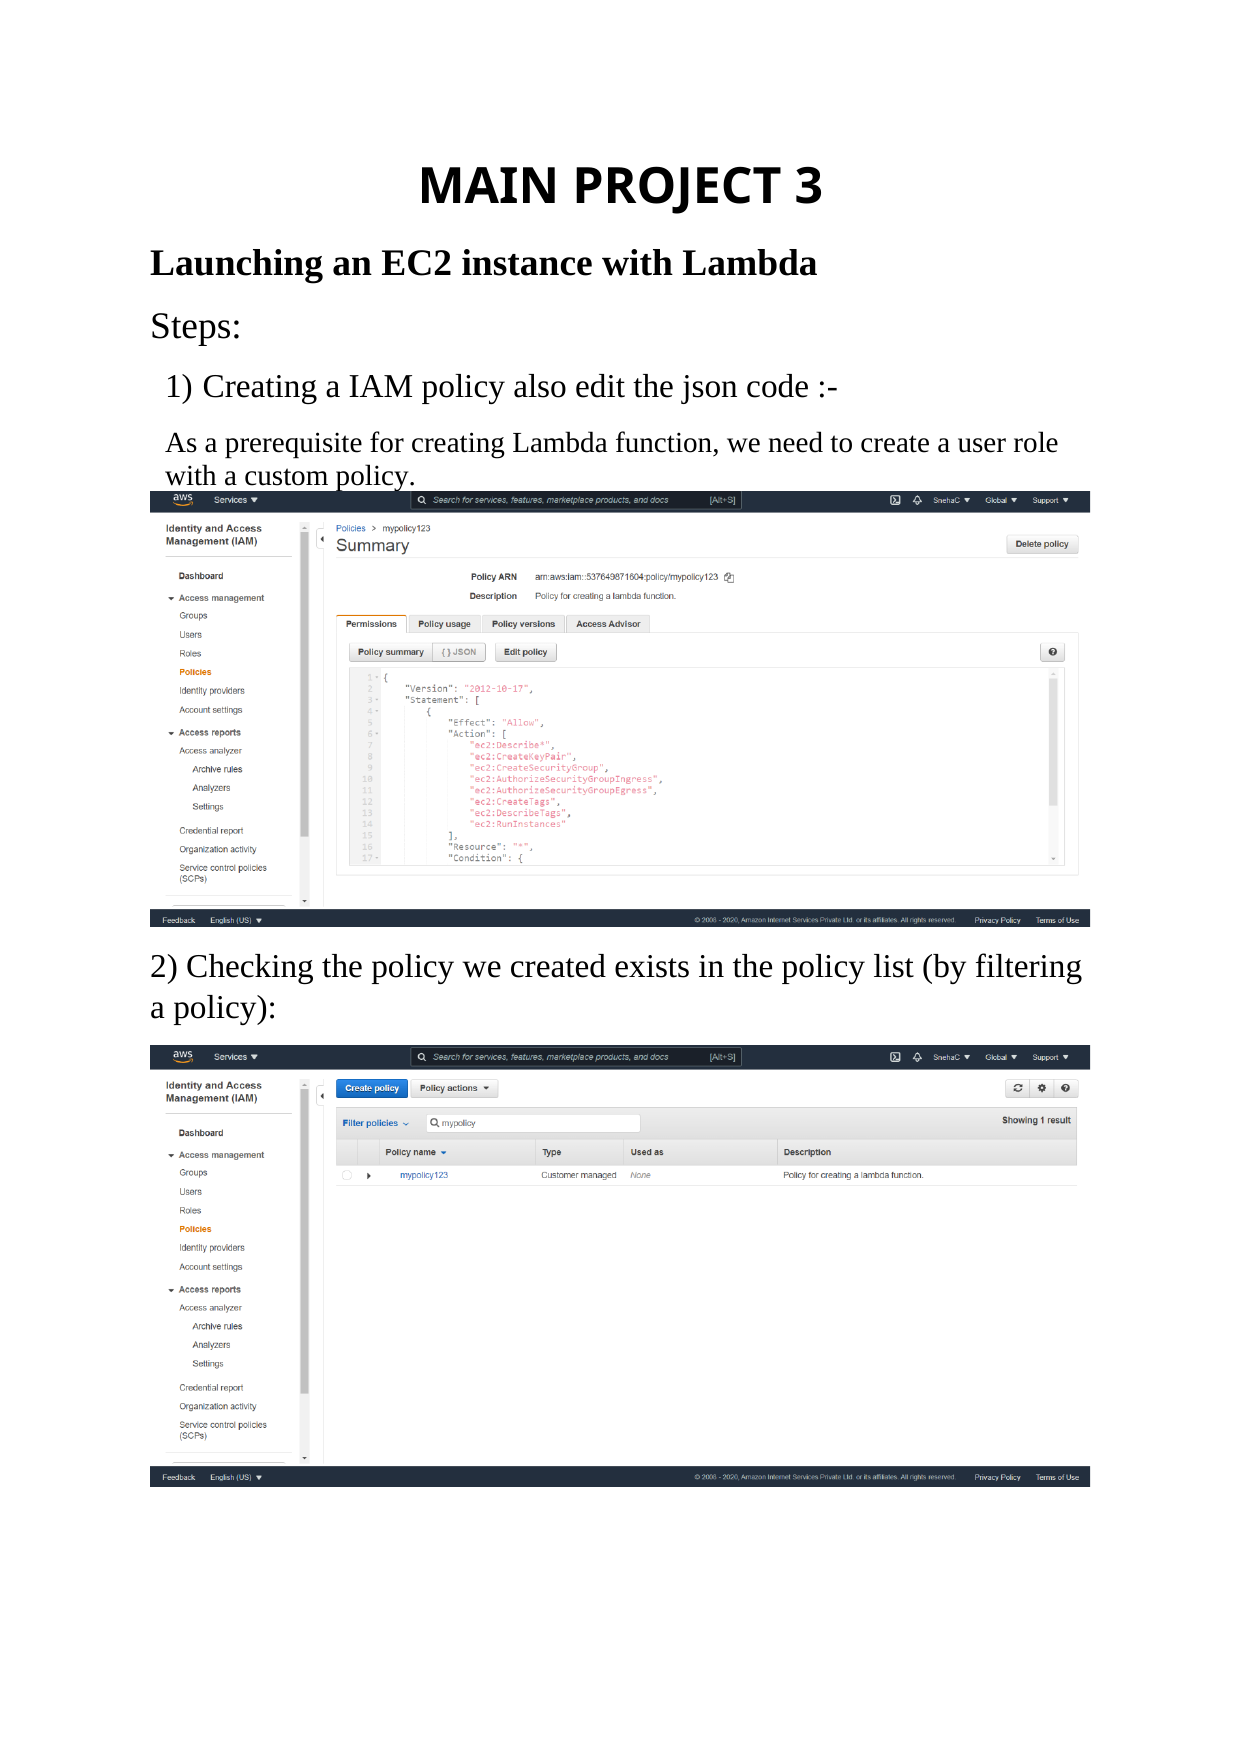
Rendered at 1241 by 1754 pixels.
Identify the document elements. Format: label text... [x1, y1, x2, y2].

picture [150, 491, 1091, 927]
picture [150, 1045, 1091, 1487]
text Launching an EC2 instance with Lambda [150, 240, 1090, 283]
text MAIN PROJECT 3 [150, 150, 1090, 218]
text Steps: [150, 303, 1090, 347]
text 2) Checking the policy we created exists in the policy list (by filtering a policy): [150, 946, 1090, 1026]
list Creating a IAM policy also edit the json code :- [165, 367, 1090, 405]
text As a prerequisite for creating Lambda function, we need to create a user role with a custom policy. [165, 425, 1090, 491]
